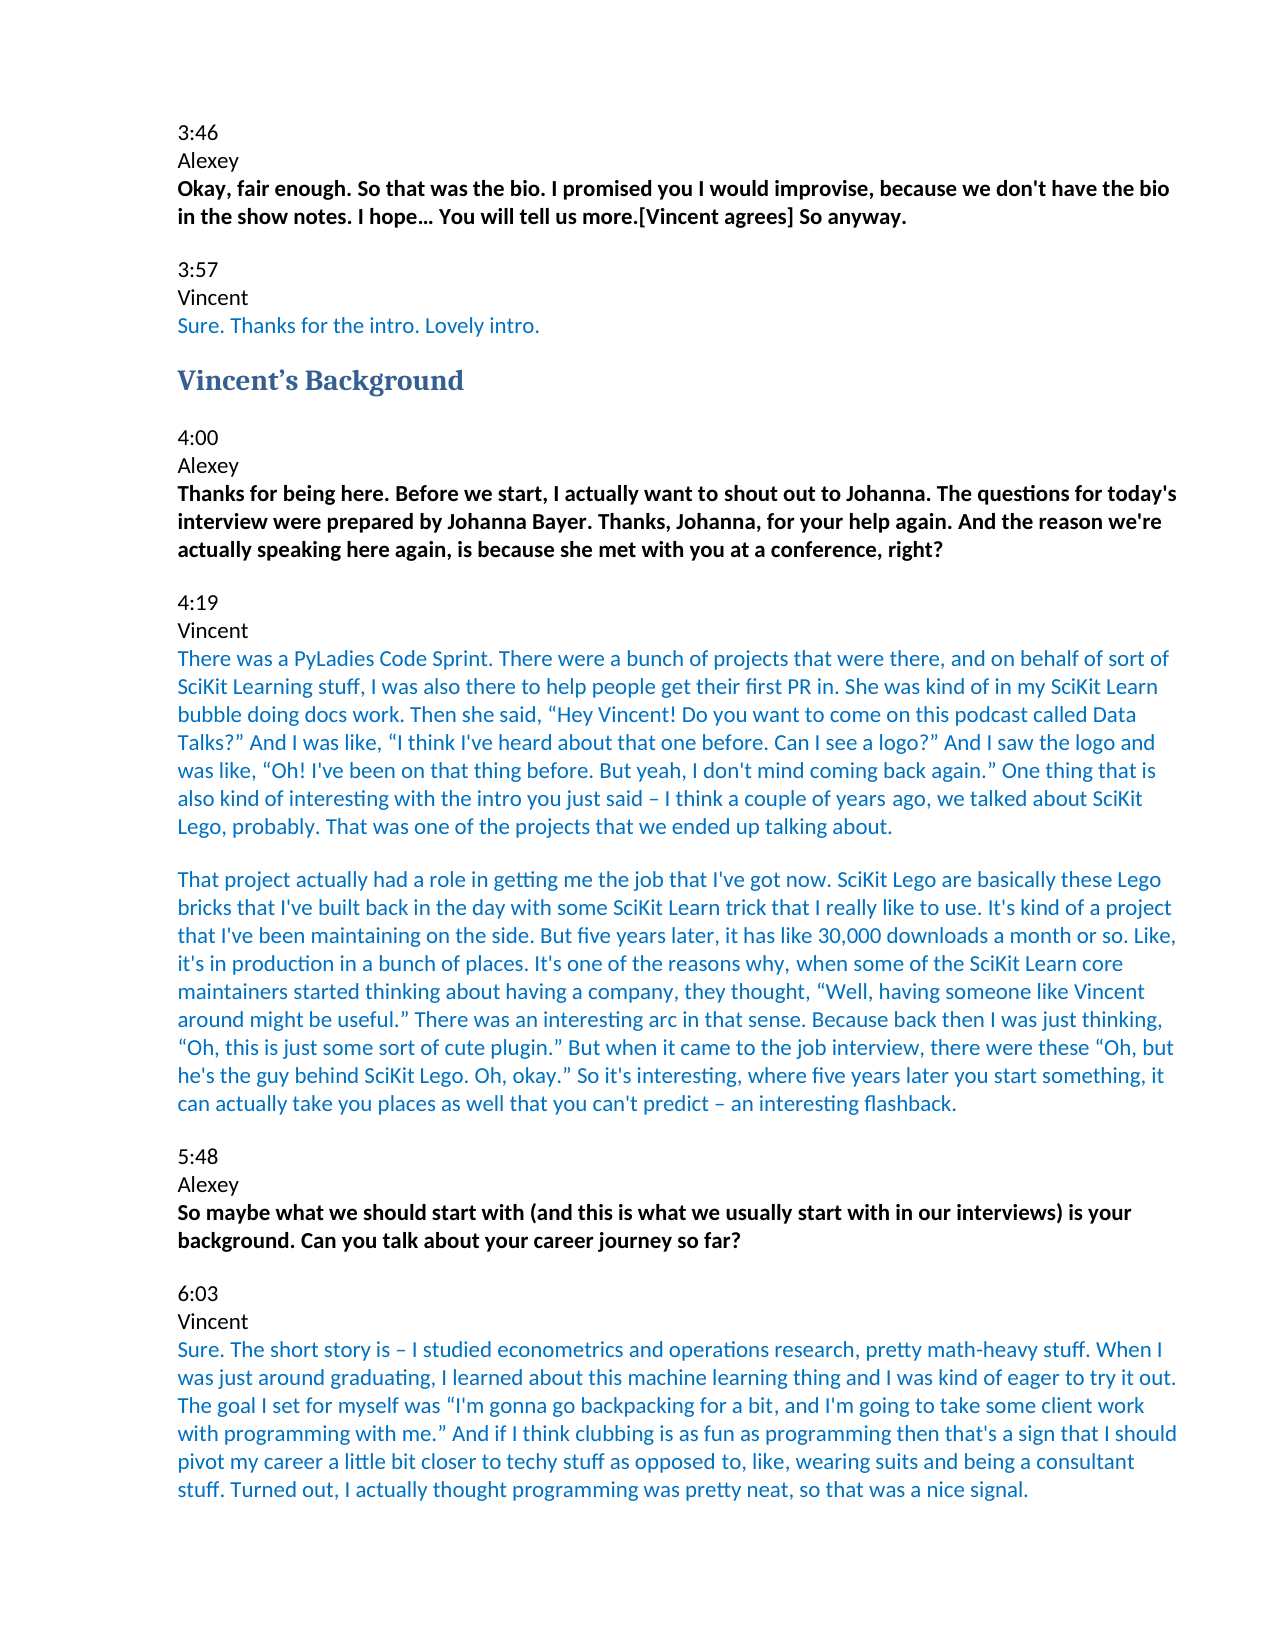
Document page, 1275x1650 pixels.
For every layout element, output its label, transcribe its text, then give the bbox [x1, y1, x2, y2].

text 5:48 [177, 1142, 1186, 1170]
text 3:57 [177, 255, 1186, 283]
text Sure. The short story is – I studied econometrics and operations research, pretty math-heavy stuff. When I was just around graduating, I learned about this machine learning thing and I was kind of eager to try it out. The goal I set for myself was “I'm gonna go backpacking for a bit, and I'm going to take some client work with programming with me.” And if I think clubbing is as fun as programming then that's a sign that I should pivot my career a little bit closer to techy stuff as opposed to, like, wearing suits and being a consultant stuff. Turned out, I actually thought programming was pretty neat, so that was a nice signal. [177, 1335, 1186, 1503]
text There was a PyLadies Code Sprint. There were a bunch of projects that were there, and on behalf of sort of SciKit Learning stuff, I was also there to help people get their first PR in. She was kind of in my SciKit Learn bubble doing docs work. Then she said, “Hey Vincent! Do you want to come on this podcast called Data Talks?” And I was like, “I think I've heard about that one before. Can I see a logo?” And I saw the logo and was like, “Oh! I've been on that thing before. But yeah, I don't mind coming back again.” One thing that is also kind of interesting with the intro you just said – I think a couple of years ago, we talked about SciKit Lego, probably. That was one of the projects that we ended up talking about. [177, 644, 1186, 840]
text So maybe what we should start with (and this is what we usually start with in our interviews) is your background. Can you talk about your career journey so far? [177, 1198, 1186, 1254]
text Vincent [177, 1307, 1186, 1335]
text Alexey [177, 1170, 1186, 1198]
text Alexey [177, 451, 1186, 479]
text Vincent [177, 283, 1186, 311]
text Alexey [177, 146, 1186, 174]
subtitle Vincent’s Background [177, 364, 1186, 398]
text Okay, fair enough. So that was the bio. I promised you I would improvise, because we don't have the bio in the show notes. I hope… You will tell us more.[Vincent agrees] So anyway. [177, 174, 1186, 230]
text That project actually had a role in getting me the job that I've got now. SciKit Lego are basically these Lego bricks that I've built back in the day with some SciKit Learn trick that I really like to use. It's kind of a project that I've been maintaining on the side. But five years later, it has like 30,000 downloads a month or so. Like, it's in production in a bunch of places. It's one of the reasons why, when some of the SciKit Learn core maintainers started thinking about having a company, they thought, “Well, having someone like Vincent around might be useful.” There was an interesting arc in that sense. Because back then I was just thinking, “Oh, this is just some sort of cute plugin.” But when it came to the job interview, there were these “Oh, but he's the guy behind SciKit Lego. Oh, okay.” So it's interesting, where five years later you start something, it can actually take you places as well that you can't predict – an interesting flashback. [177, 865, 1186, 1117]
text 6:03 [177, 1279, 1186, 1307]
text Sure. Thanks for the intro. Lovely intro. [177, 311, 1186, 339]
text Thanks for being here. Before we start, I actually want to shout out to Johanna. The questions for today's interview were prepared by Johanna Bayer. Thanks, Johanna, for your help again. And the reason we're actually speaking here again, is because she met with you at a conference, right? [177, 479, 1186, 563]
text 3:46 [177, 118, 1186, 146]
text 4:19 [177, 588, 1186, 616]
text Vincent [177, 616, 1186, 644]
text 4:00 [177, 423, 1186, 451]
